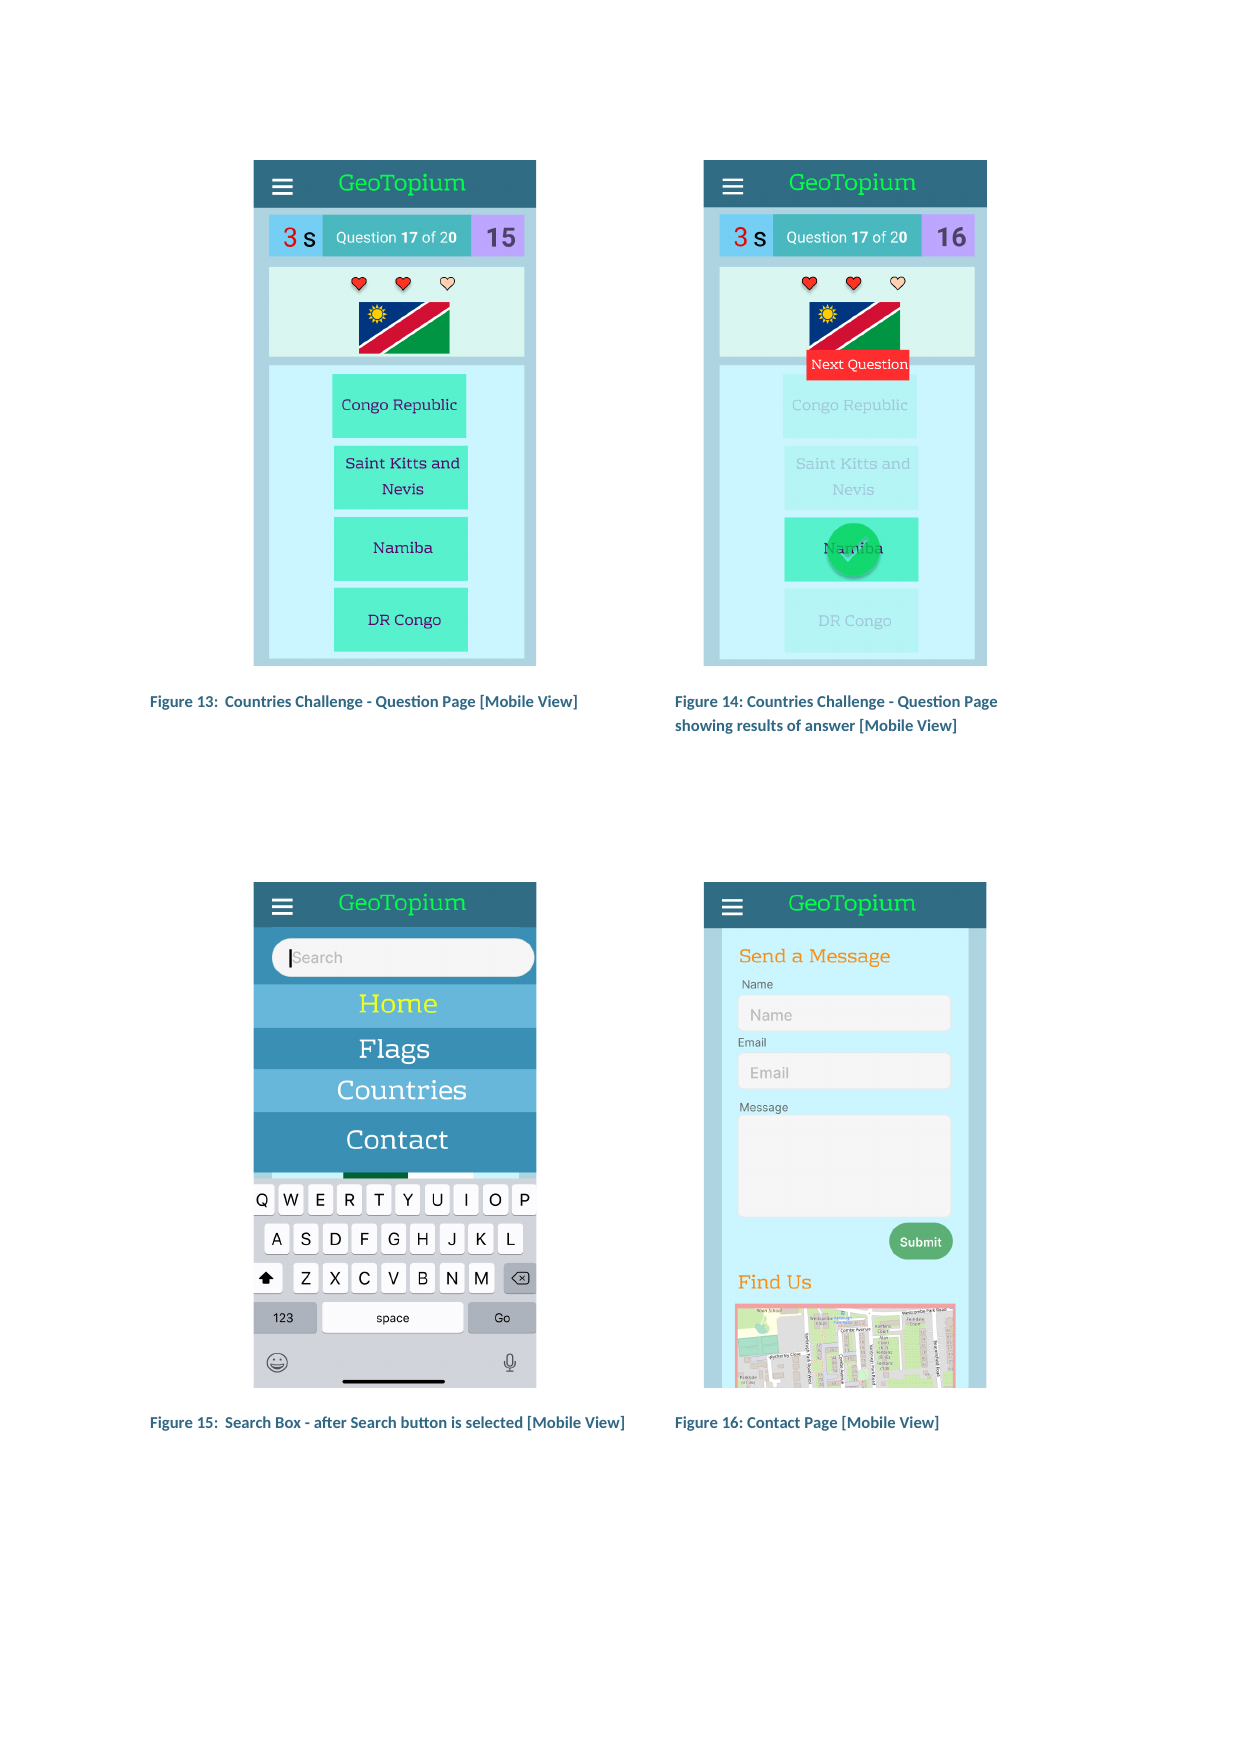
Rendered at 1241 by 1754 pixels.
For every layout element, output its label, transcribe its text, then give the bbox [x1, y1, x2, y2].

picture [703, 160, 987, 666]
text Figure 13: Countries Challenge - Question Page [Mobile View] Figure 14: Countries Challenge - Question Page showing results of answer [Mobile View] [150, 691, 1090, 735]
picture [253, 160, 537, 666]
text Figure 15: Search Box - after Search button is selected [Mobile View] Figure 16: Contact Page [Mobile View] [150, 1412, 1090, 1432]
picture [253, 882, 537, 1388]
picture [703, 882, 987, 1388]
